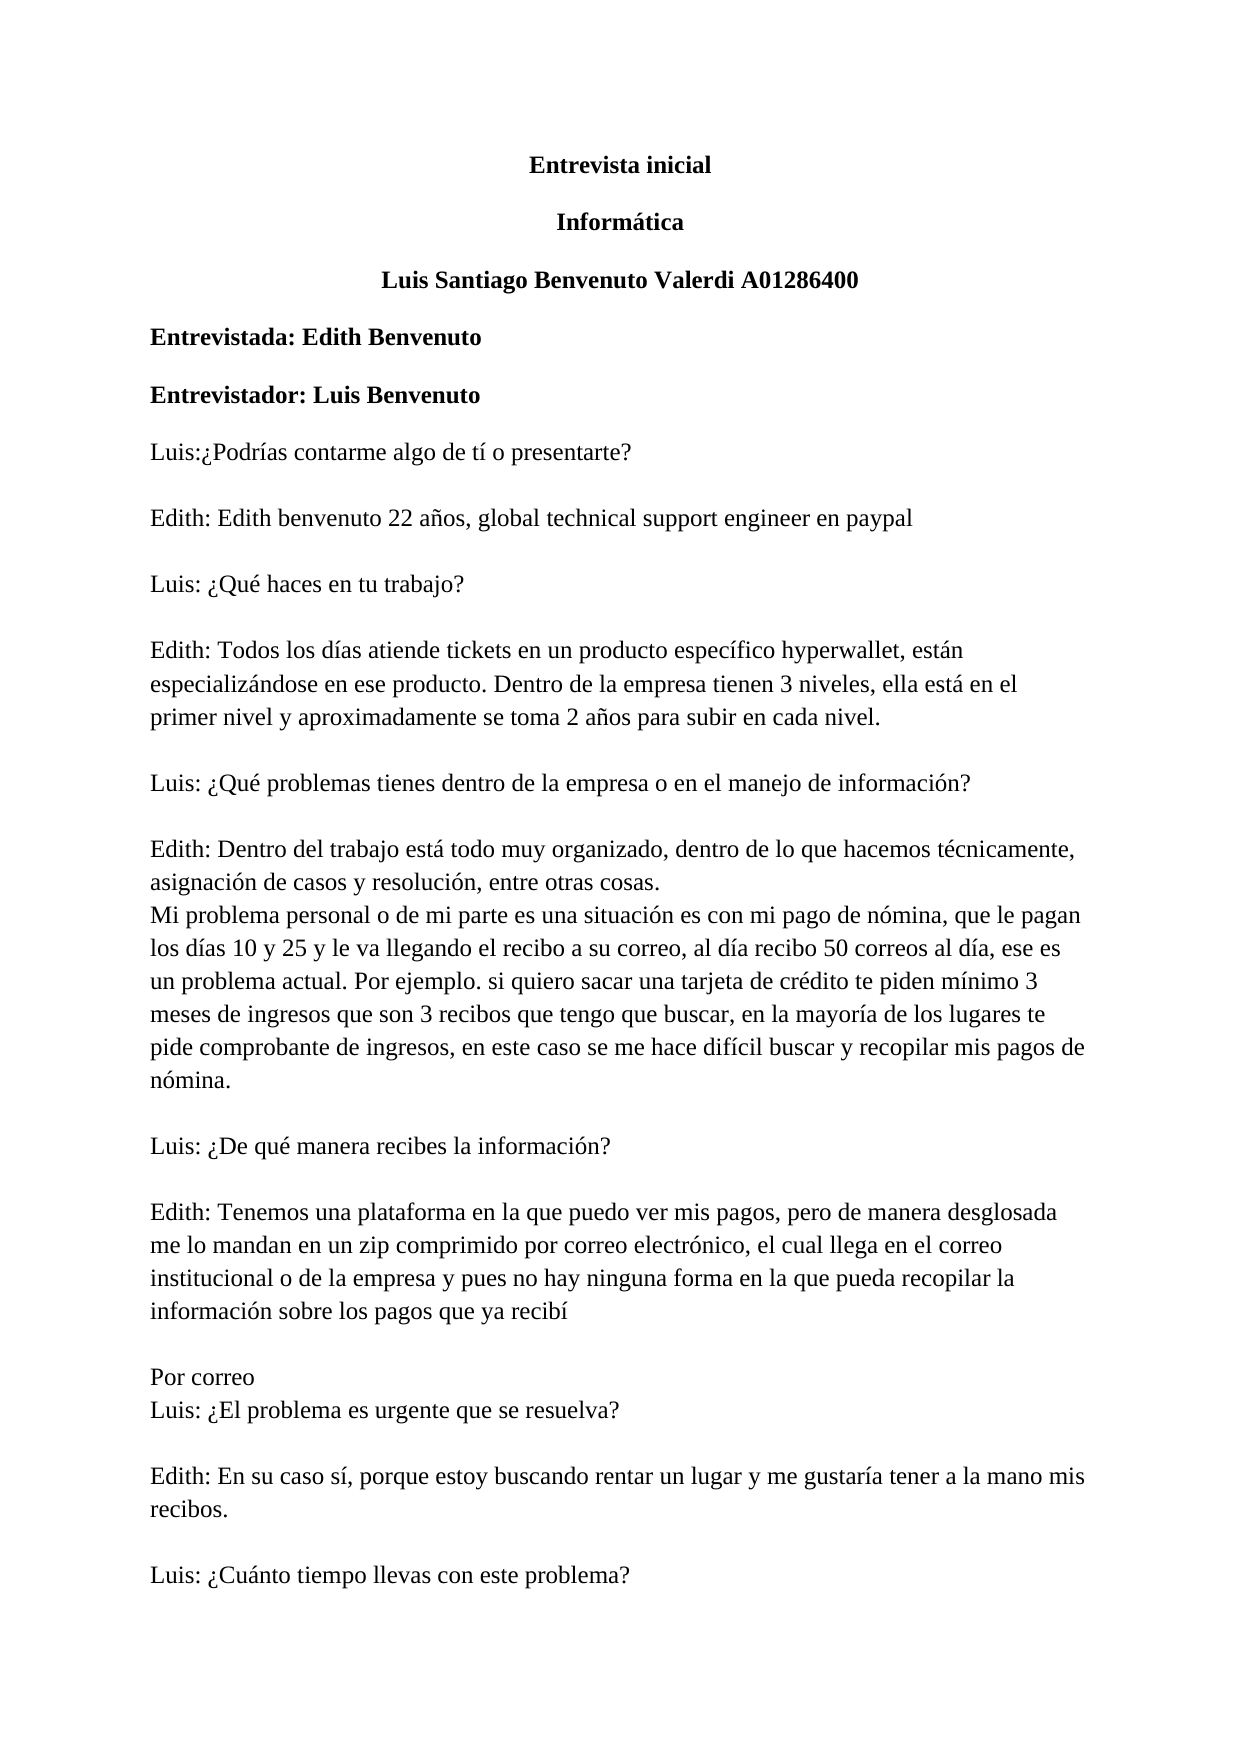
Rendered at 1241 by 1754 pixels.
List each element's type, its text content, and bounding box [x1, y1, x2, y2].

text Luis:¿Podrías contarme algo de tí o presentarte? [150, 437, 1090, 466]
text Luis: ¿Qué problemas tienes dentro de la empresa o en el manejo de información? [150, 768, 1090, 796]
text Luis: ¿De qué manera recibes la información? [150, 1131, 1090, 1160]
text Por correo [150, 1362, 1090, 1391]
text Entrevistada: Edith Benvenuto [150, 322, 1090, 351]
text Entrevista inicial [150, 150, 1090, 179]
text Edith: Edith benvenuto 22 años, global technical support engineer en paypal [150, 503, 1090, 532]
text Luis: ¿Qué haces en tu trabajo? [150, 569, 1090, 598]
text Luis: ¿El problema es urgente que se resuelva? [150, 1395, 1090, 1424]
text Edith: Todos los días atiende tickets en un producto específico hyperwallet, están especializándose en ese producto. Dentro de la empresa tienen 3 niveles, ella está en el primer nivel y aproximadamente se toma 2 años para subir en cada nivel. [150, 636, 1090, 730]
text Luis Santiago Benvenuto Valerdi A01286400 [150, 265, 1090, 294]
text Informática [150, 207, 1090, 236]
text Luis: ¿Cuánto tiempo llevas con este problema? [150, 1560, 1090, 1589]
text Edith: Dentro del trabajo está todo muy organizado, dentro de lo que hacemos técnicamente, asignación de casos y resolución, entre otras cosas. [150, 834, 1090, 896]
text Edith: En su caso sí, porque estoy buscando rentar un lugar y me gustaría tener a la mano mis recibos. [150, 1461, 1090, 1523]
text Mi problema personal o de mi parte es una situación es con mi pago de nómina, que le pagan los días 10 y 25 y le va llegando el recibo a su correo, al día recibo 50 correos al día, ese es un problema actual. Por ejemplo. si quiero sacar una tarjeta de crédito te piden mínimo 3 meses de ingresos que son 3 recibos que tengo que buscar, en la mayoría de los lugares te pide comprobante de ingresos, en este caso se me hace difícil buscar y recopilar mis pagos de nómina. [150, 900, 1090, 1094]
text Edith: Tenemos una plataforma en la que puedo ver mis pagos, pero de manera desglosada me lo mandan en un zip comprimido por correo electrónico, el cual llega en el correo institucional o de la empresa y pues no hay ninguna forma en la que pueda recopilar la información sobre los pagos que ya recibí [150, 1197, 1090, 1325]
text Entrevistador: Luis Benvenuto [150, 380, 1090, 409]
